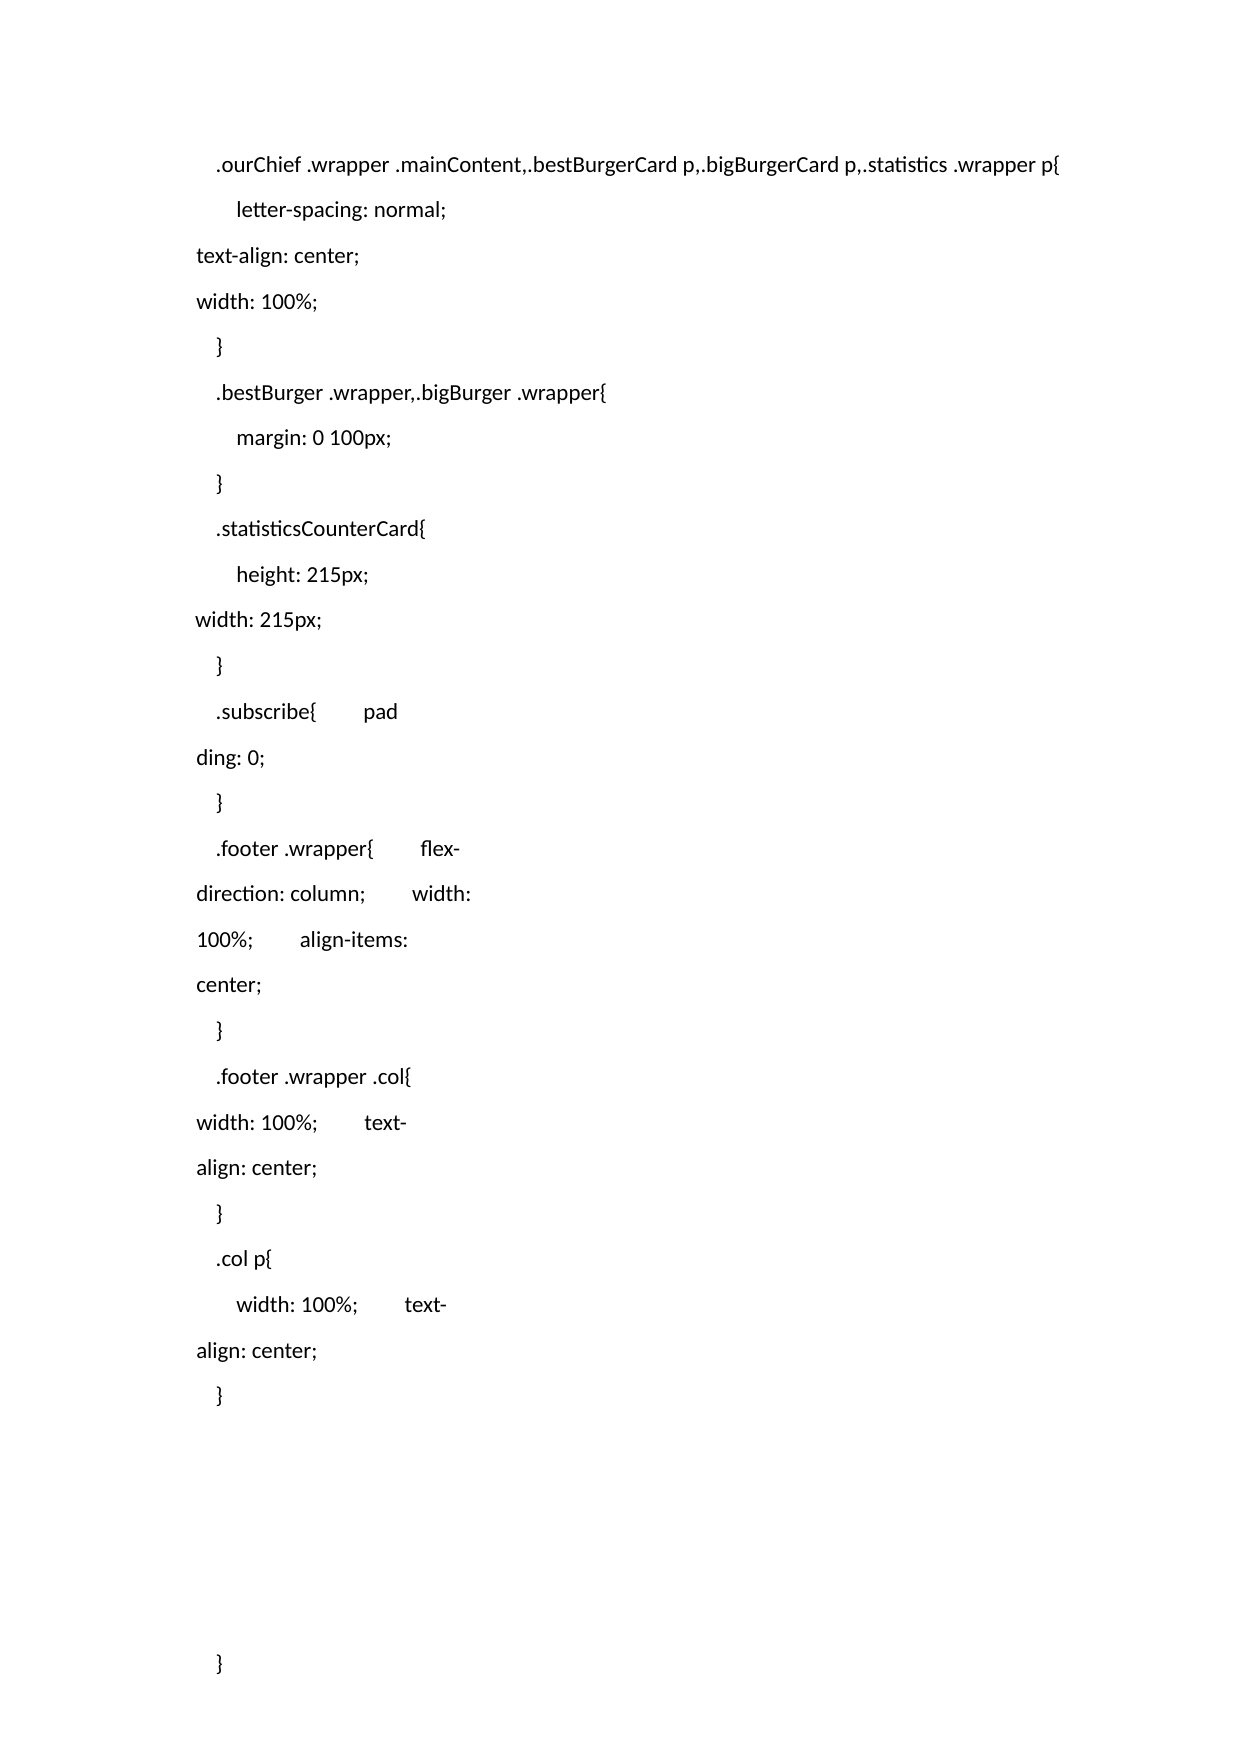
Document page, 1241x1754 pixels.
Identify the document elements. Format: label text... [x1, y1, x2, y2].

text .statisticsCounterCard{ [195, 514, 1109, 542]
text .subscribe{ padding: 0; [195, 697, 403, 771]
text .bestBurger .wrapper,.bigBurger .wrapper{ [195, 378, 1109, 406]
text margin: 0 100px; [195, 423, 1109, 451]
text } [195, 788, 1109, 816]
text } [195, 469, 1109, 497]
text } [195, 1016, 1109, 1044]
text } [195, 332, 1109, 360]
text } [195, 1382, 1109, 1409]
text height: 215px; width: 215px; [195, 560, 434, 634]
text .footer .wrapper{ flex-direction: column; width: 100%; align-items: center; [195, 834, 472, 999]
text .footer .wrapper .col{ width: 100%; text-align: center; [195, 1062, 457, 1181]
text .ourChief .wrapper .mainContent,.bestBurgerCard p,.bigBurgerCard p,.statistics .wrapper p{ [195, 150, 1109, 178]
text } [195, 651, 1109, 679]
text letter-spacing: normal; text-align: center; width: 100%; [195, 196, 465, 315]
text .col p{ [195, 1244, 1109, 1273]
text width: 100%; text-align: center; [195, 1290, 457, 1364]
text } [195, 1199, 1109, 1227]
